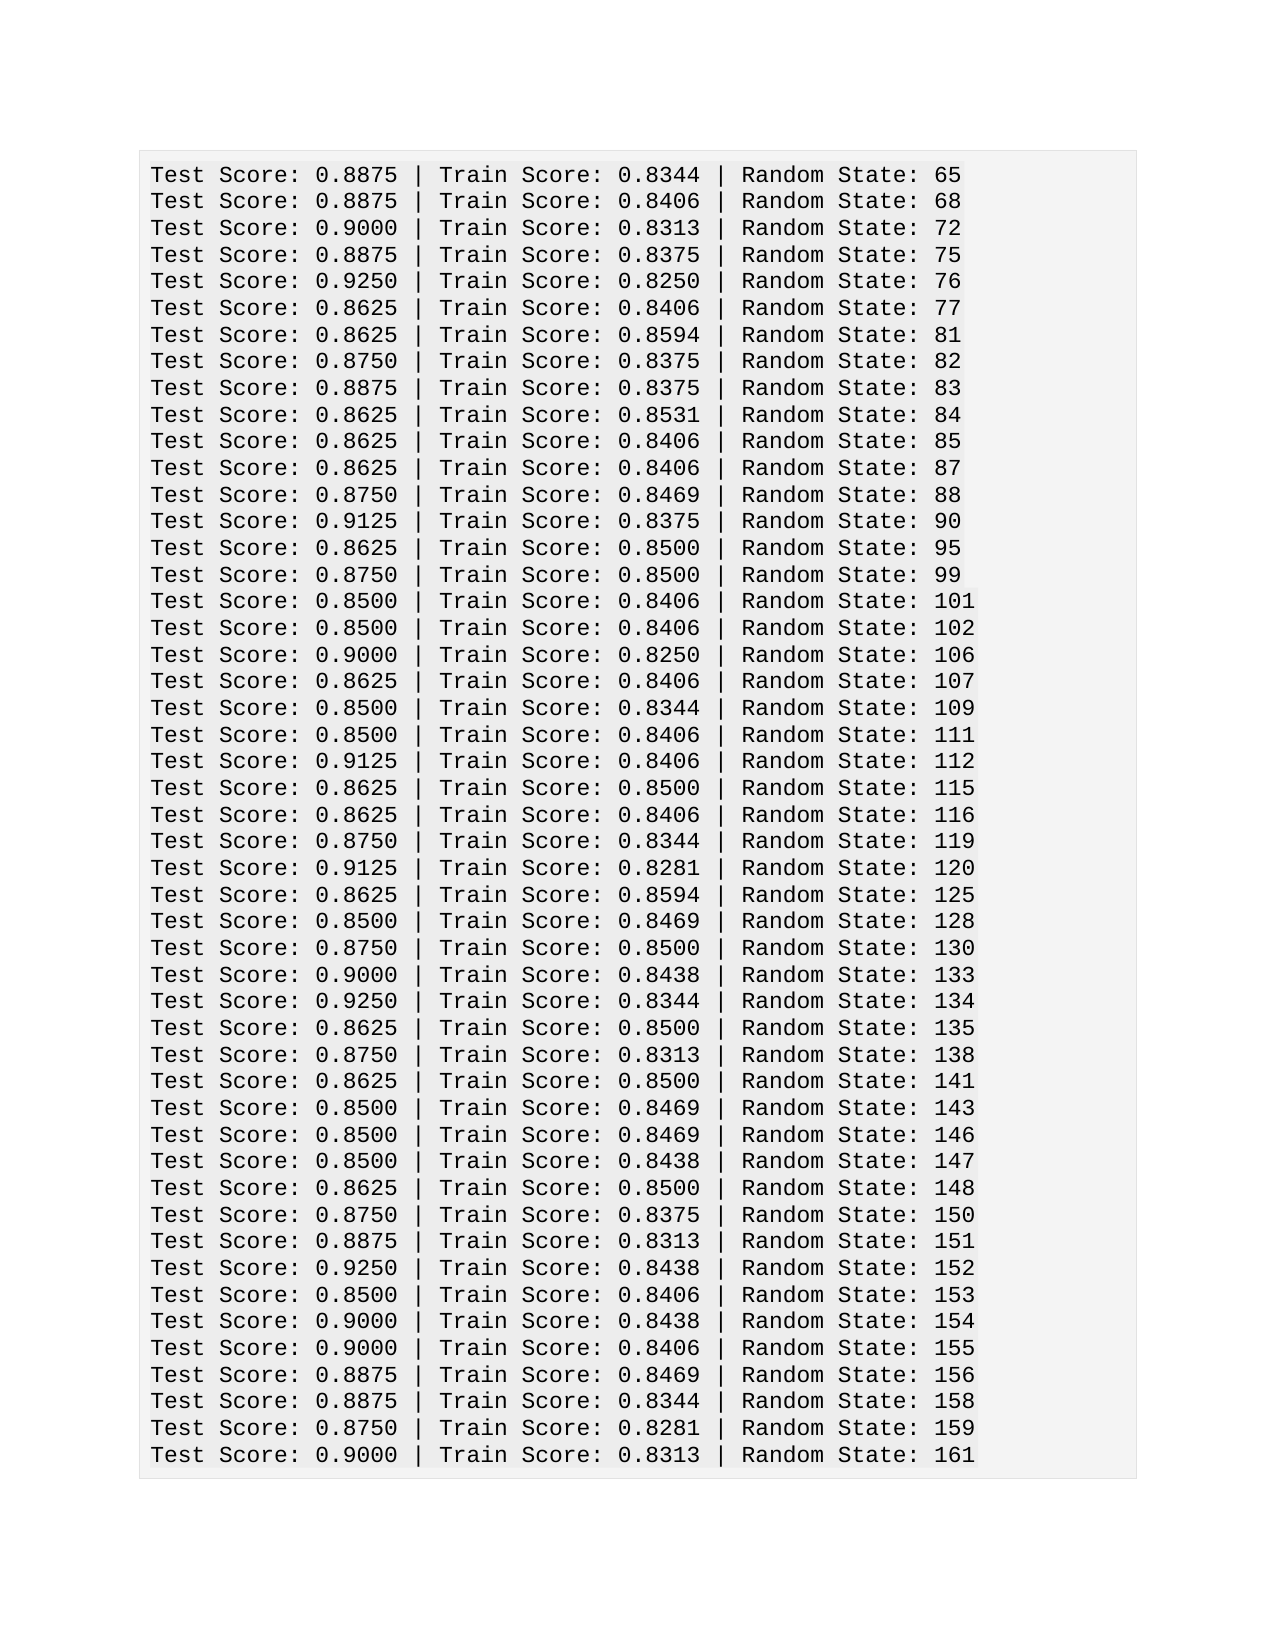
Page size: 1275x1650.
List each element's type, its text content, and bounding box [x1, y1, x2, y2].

text Test Score: 0.8875 | Train Score: 0.8344 | Random State: 65 Test Score: 0.8875 | Train Score: 0.8406 | Random State: 68 Test Score: 0.9000 | Train Score: 0.8313 | Random State: 72 Test Score: 0.8875 | Train Score: 0.8375 | Random State: 75 Test Score: 0.9250 | Train Score: 0.8250 | Random State: 76 Test Score: 0.8625 | Train Score: 0.8406 | Random State: 77 Test Score: 0.8625 | Train Score: 0.8594 | Random State: 81 Test Score: 0.8750 | Train Score: 0.8375 | Random State: 82 Test Score: 0.8875 | Train Score: 0.8375 | Random State: 83 Test Score: 0.8625 | Train Score: 0.8531 | Random State: 84 Test Score: 0.8625 | Train Score: 0.8406 | Random State: 85 Test Score: 0.8625 | Train Score: 0.8406 | Random State: 87 Test Score: 0.8750 | Train Score: 0.8469 | Random State: 88 Test Score: 0.9125 | Train Score: 0.8375 | Random State: 90 Test Score: 0.8625 | Train Score: 0.8500 | Random State: 95 Test Score: 0.8750 | Train Score: 0.8500 | Random State: 99 Test Score: 0.8500 | Train Score: 0.8406 | Random State: 101 Test Score: 0.8500 | Train Score: 0.8406 | Random State: 102 Test Score: 0.9000 | Train Score: 0.8250 | Random State: 106 Test Score: 0.8625 | Train Score: 0.8406 | Random State: 107 Test Score: 0.8500 | Train Score: 0.8344 | Random State: 109 Test Score: 0.8500 | Train Score: 0.8406 | Random State: 111 Test Score: 0.9125 | Train Score: 0.8406 | Random State: 112 Test Score: 0.8625 | Train Score: 0.8500 | Random State: 115 Test Score: 0.8625 | Train Score: 0.8406 | Random State: 116 Test Score: 0.8750 | Train Score: 0.8344 | Random State: 119 Test Score: 0.9125 | Train Score: 0.8281 | Random State: 120 Test Score: 0.8625 | Train Score: 0.8594 | Random State: 125 Test Score: 0.8500 | Train Score: 0.8469 | Random State: 128 Test Score: 0.8750 | Train Score: 0.8500 | Random State: 130 Test Score: 0.9000 | Train Score: 0.8438 | Random State: 133 Test Score: 0.9250 | Train Score: 0.8344 | Random State: 134 Test Score: 0.8625 | Train Score: 0.8500 | Random State: 135 Test Score: 0.8750 | Train Score: 0.8313 | Random State: 138 Test Score: 0.8625 | Train Score: 0.8500 | Random State: 141 Test Score: 0.8500 | Train Score: 0.8469 | Random State: 143 Test Score: 0.8500 | Train Score: 0.8469 | Random State: 146 Test Score: 0.8500 | Train Score: 0.8438 | Random State: 147 Test Score: 0.8625 | Train Score: 0.8500 | Random State: 148 Test Score: 0.8750 | Train Score: 0.8375 | Random State: 150 Test Score: 0.8875 | Train Score: 0.8313 | Random State: 151 Test Score: 0.9250 | Train Score: 0.8438 | Random State: 152 Test Score: 0.8500 | Train Score: 0.8406 | Random State: 153 Test Score: 0.9000 | Train Score: 0.8438 | Random State: 154 Test Score: 0.9000 | Train Score: 0.8406 | Random State: 155 Test Score: 0.8875 | Train Score: 0.8469 | Random State: 156 Test Score: 0.8875 | Train Score: 0.8344 | Random State: 158 Test Score: 0.8750 | Train Score: 0.8281 | Random State: 159 Test Score: 0.9000 | Train Score: 0.8313 | Random State: 161 [150, 163, 1014, 1469]
